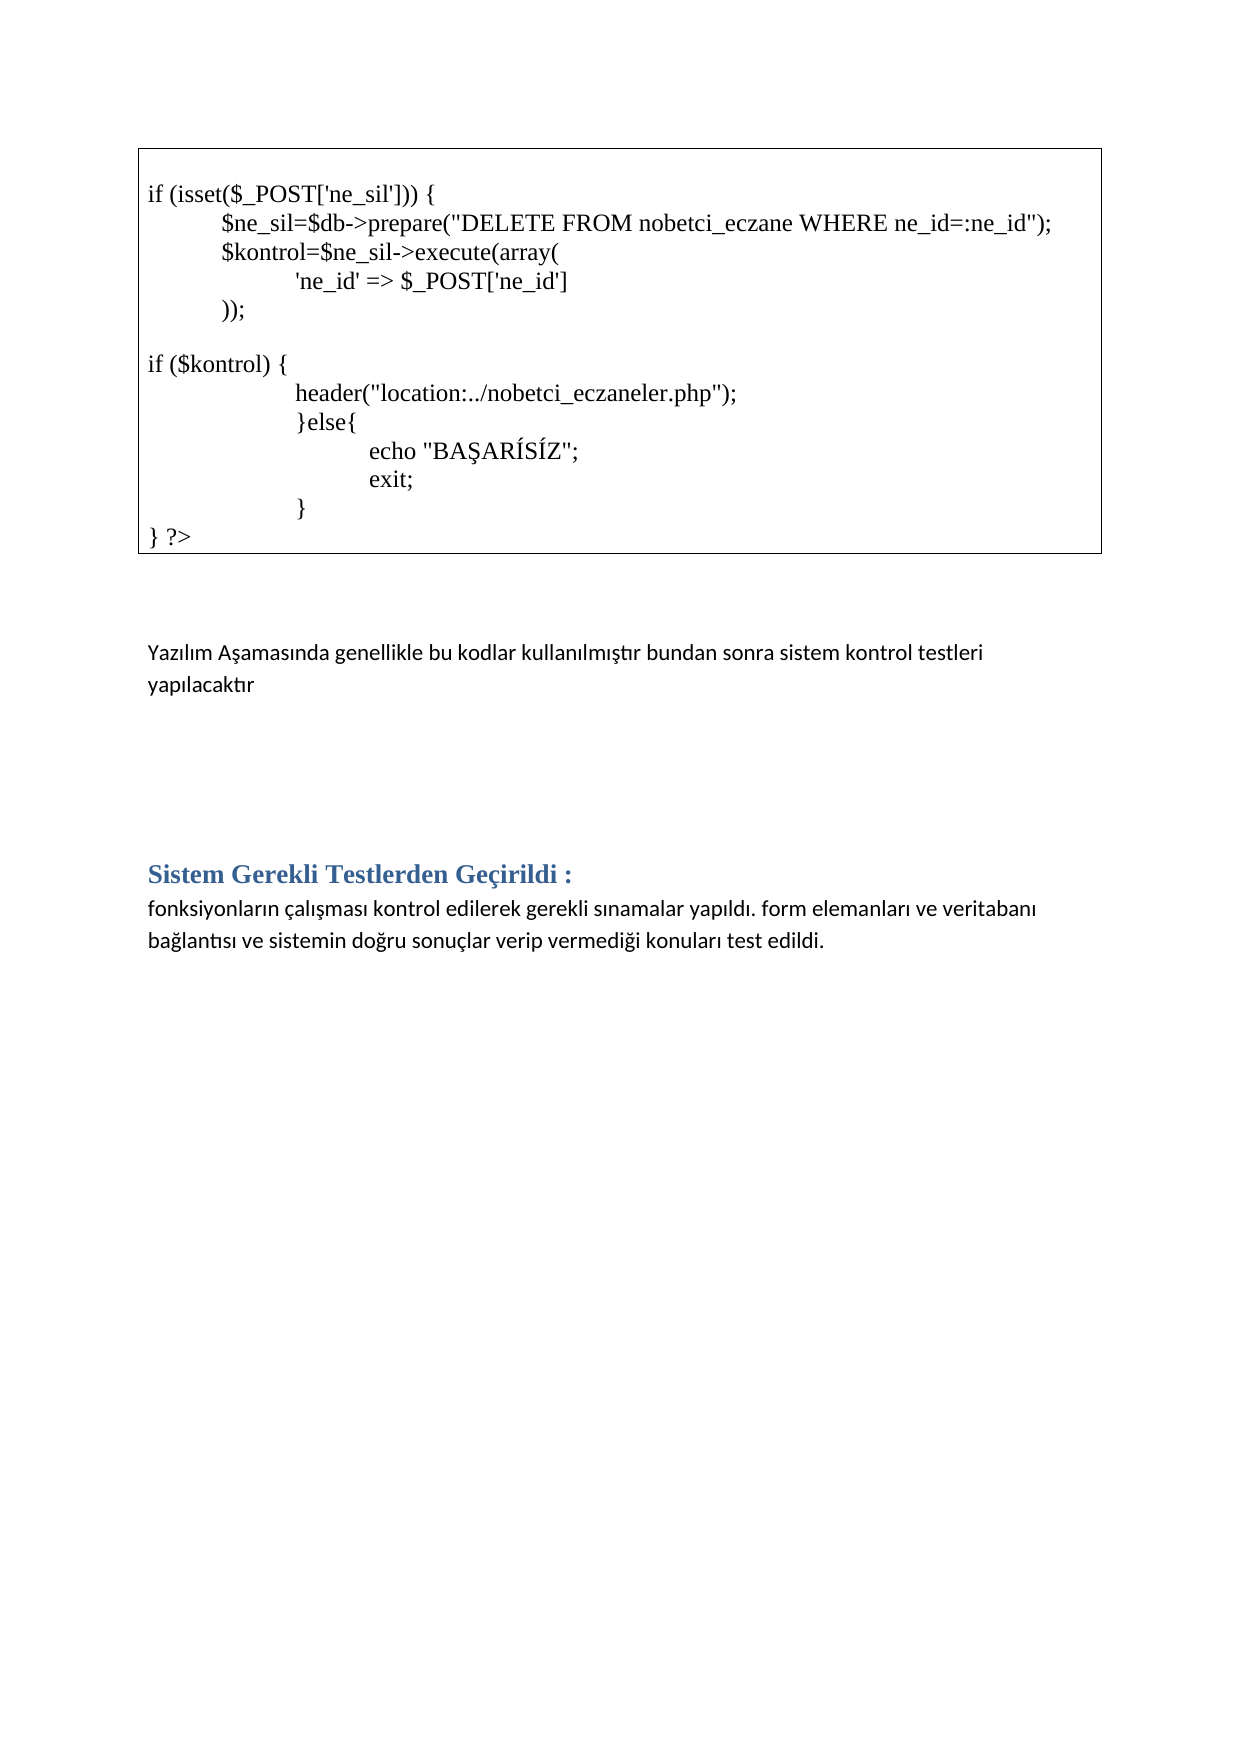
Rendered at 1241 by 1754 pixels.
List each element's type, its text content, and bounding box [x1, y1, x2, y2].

text } ?> [139, 519, 1101, 553]
text echo "BAŞARÍSÍZ"; [148, 436, 1093, 464]
text if (isset($_POST['ne_sil'])) { [148, 179, 1093, 208]
text fonksiyonların çalışması kontrol edilerek gerekli sınamalar yapıldı. form elemanları ve veritabanı bağlantısı ve sistemin doğru sonuçlar verip vermediği konuları test edildi. [148, 894, 1093, 954]
subtitle Sistem Gerekli Testlerden Geçirildi : [148, 858, 1093, 889]
text exit; [148, 464, 1093, 493]
text $kontrol=$ne_sil->execute(array( [148, 237, 1093, 266]
text $ne_sil=$db->prepare("DELETE FROM nobetci_eczane WHERE ne_id=:ne_id"); [148, 208, 1093, 237]
text 'ne_id' => $_POST['ne_id'] [148, 266, 1093, 294]
text )); [148, 294, 1093, 323]
text } [148, 493, 1093, 519]
text Yazılım Aşamasında genellikle bu kodlar kullanılmıştır bundan sonra sistem kontrol testleri yapılacaktır [148, 638, 1093, 698]
text if ($kontrol) { [148, 349, 1093, 378]
text header("location:../nobetci_eczaneler.php"); [148, 378, 1093, 407]
text }else{ [148, 407, 1093, 436]
